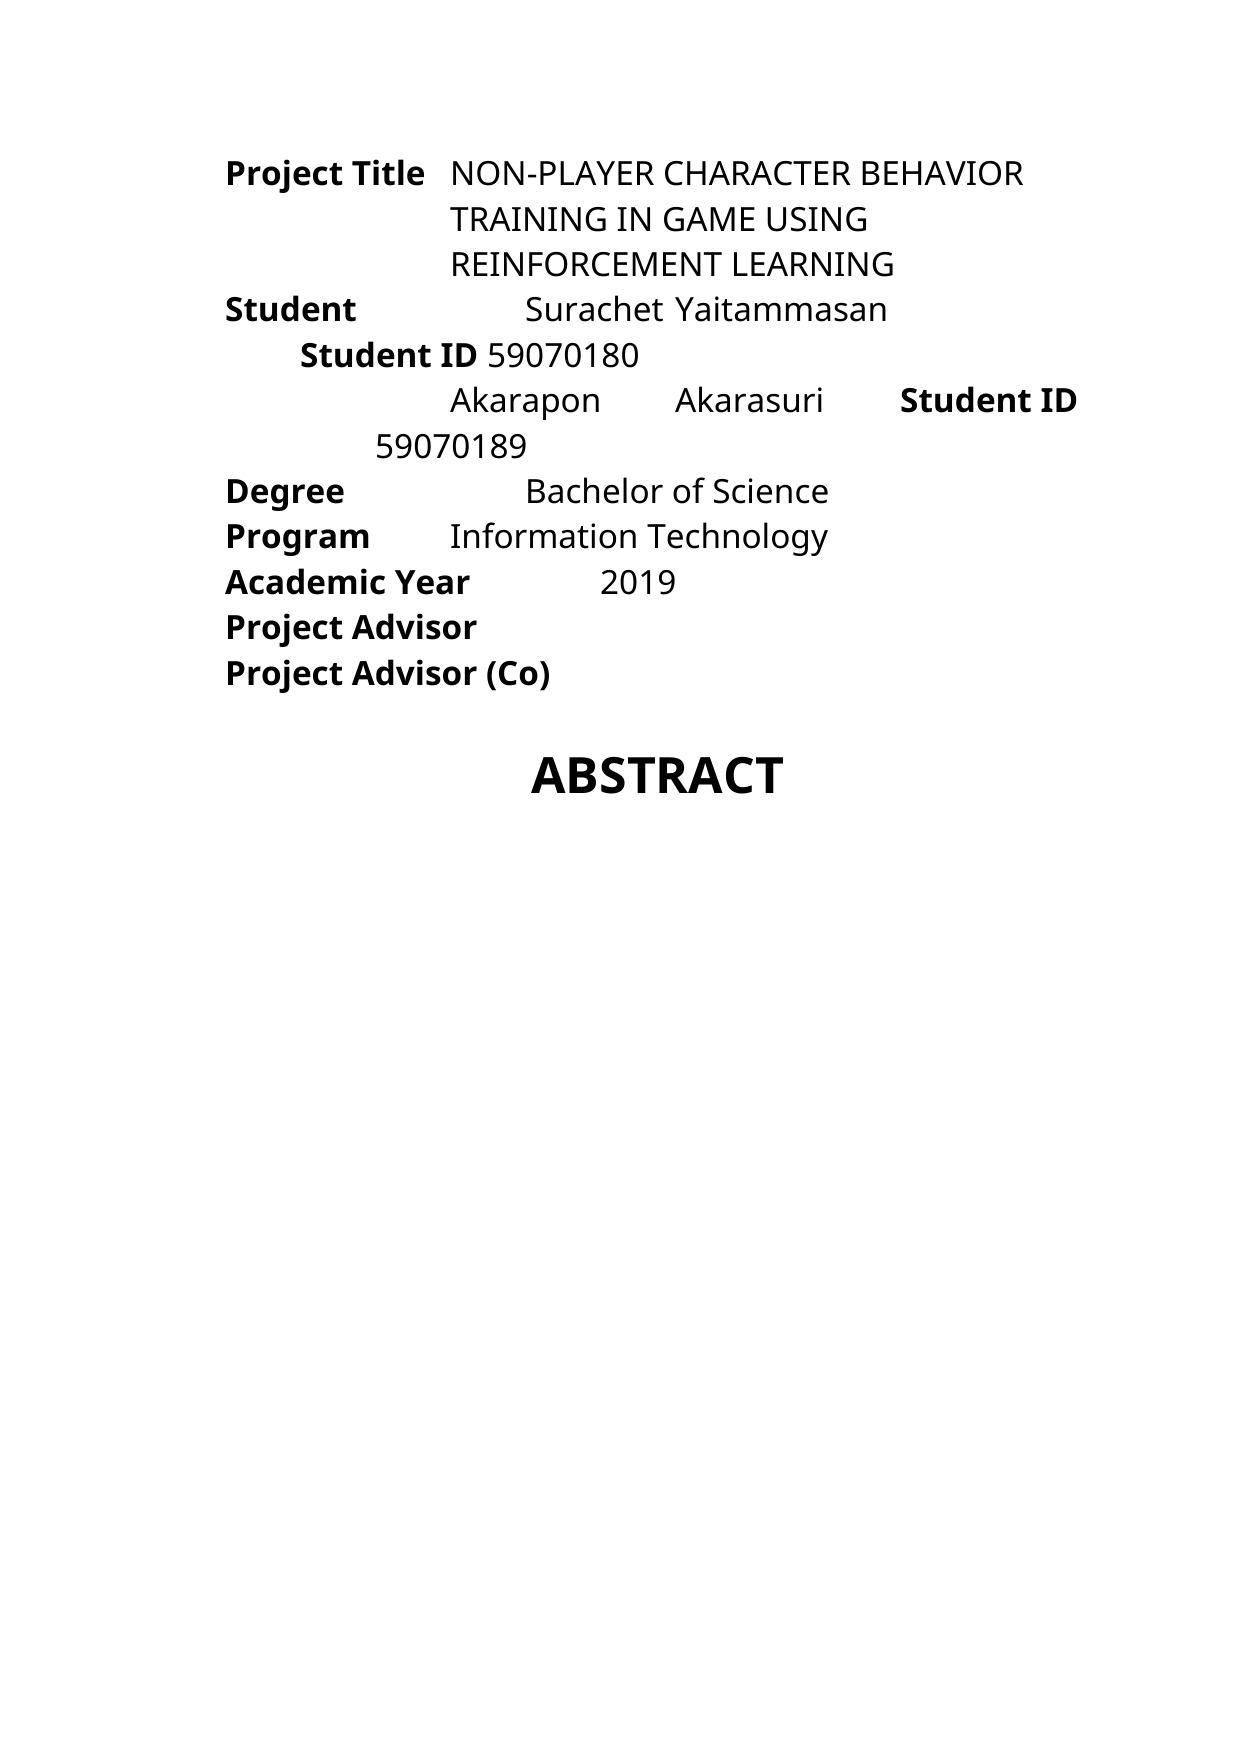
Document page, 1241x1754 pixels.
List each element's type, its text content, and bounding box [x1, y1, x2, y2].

text ABSTRACT [225, 740, 1090, 808]
text Student Surachet Yaitammasan Student ID 59070180 [225, 286, 1090, 377]
text Akarapon Akarasuri Student ID 59070189 [375, 377, 1090, 468]
text Degree Bachelor of Science [225, 468, 1090, 513]
text Project Title NON-PLAYER CHARACTER BEHAVIOR TRAINING IN GAME USING REINFORCEMENT LEARNING [225, 150, 1090, 286]
text Project Advisor [225, 604, 1090, 649]
text Project Advisor (Co) [225, 649, 1090, 695]
text Academic Year 2019 [225, 559, 1090, 604]
text Program Information Technology [225, 513, 1090, 559]
